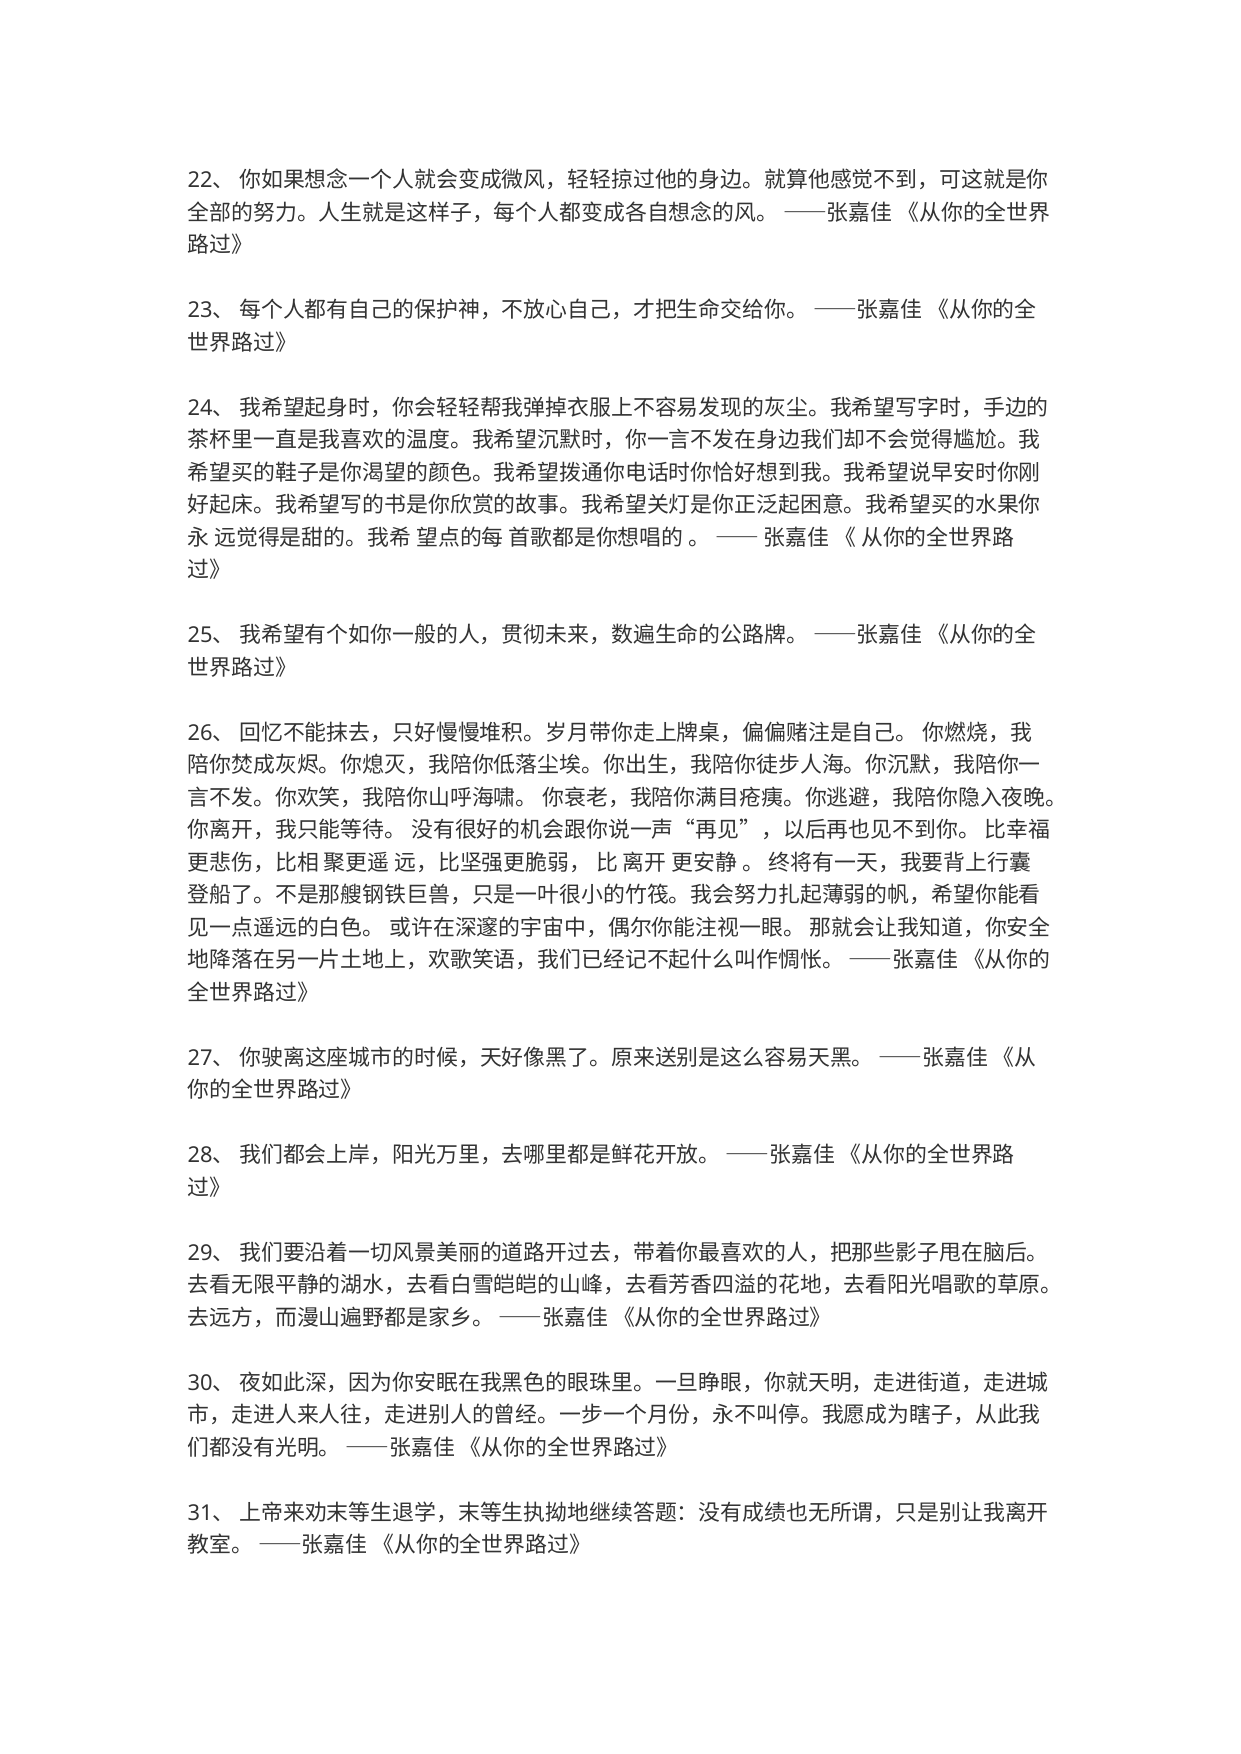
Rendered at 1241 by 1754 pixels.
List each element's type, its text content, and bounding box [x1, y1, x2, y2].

text 24、 我希望起身时，你会轻轻帮我弹掉衣服上不容易发现的灰尘。我希望写字时，手边的茶杯里一直是我喜欢的温度。我希望沉默时，你一言不发在身边我们却不会觉得尴尬。我希望买的鞋子是你渴望的颜色。我希望拨通你电话时你恰好想到我。我希望说早安时你刚好起床。我希望写的书是你欣赏的故事。我希望关灯是你正泛起困意。我希望买的水果你永 远觉得是甜的。我希 望点的每 首歌都是你想唱的 。 —— 张嘉佳 《 从你的全世界路过》 [187, 389, 1053, 584]
text 23、 每个人都有自己的保护神，不放心自己，才把生命交给你。 ——张嘉佳 《从你的全世界路过》 [187, 292, 1053, 357]
text 30、 夜如此深，因为你安眠在我黑色的眼珠里。一旦睁眼，你就天明，走进街道，走进城市，走进人来人往，走进别人的曾经。一步一个月份，永不叫停。我愿成为瞎子，从此我们都没有光明。 ——张嘉佳 《从你的全世界路过》 [187, 1364, 1053, 1462]
text 25、 我希望有个如你一般的人，贯彻未来，数遍生命的公路牌。 ——张嘉佳 《从你的全世界路过》 [187, 617, 1053, 682]
text 31、 上帝来劝末等生退学，末等生执拗地继续答题：没有成绩也无所谓，只是别让我离开教室。 ——张嘉佳 《从你的全世界路过》 [187, 1494, 1053, 1559]
text 26、 回忆不能抹去，只好慢慢堆积。岁月带你走上牌桌，偏偏赌注是自己。 你燃烧，我陪你焚成灰烬。你熄灭，我陪你低落尘埃。你出生，我陪你徒步人海。你沉默，我陪你一言不发。你欢笑，我陪你山呼海啸。 你衰老，我陪你满目疮痍。你逃避，我陪你隐入夜晚。你离开，我只能等待。 没有很好的机会跟你说一声“再见”，以后再也见不到你。 比幸福更悲伤，比相 聚更遥 远，比坚强更脆弱， 比 离开 更安静 。 终将有一天，我要背上行囊登船了。不是那艘钢铁巨兽，只是一叶很小的竹筏。我会努力扎起薄弱的帆，希望你能看见一点遥远的白色。 或许在深邃的宇宙中，偶尔你能注视一眼。 那就会让我知道，你安全地降落在另一片土地上，欢歌笑语，我们已经记不起什么叫作惆怅。 ——张嘉佳 《从你的全世界路过》 [187, 714, 1053, 1007]
text 28、 我们都会上岸，阳光万里，去哪里都是鲜花开放。 ——张嘉佳 《从你的全世界路过》 [187, 1137, 1053, 1202]
text 27、 你驶离这座城市的时候，天好像黑了。原来送别是这么容易天黑。 ——张嘉佳 《从你的全世界路过》 [187, 1039, 1053, 1104]
text 22、 你如果想念一个人就会变成微风，轻轻掠过他的身边。就算他感觉不到，可这就是你全部的努力。人生就是这样子，每个人都变成各自想念的风。 ——张嘉佳 《从你的全世界路过》 [187, 162, 1053, 259]
text 29、 我们要沿着一切风景美丽的道路开过去，带着你最喜欢的人，把那些影子甩在脑后。去看无限平静的湖水，去看白雪皑皑的山峰，去看芳香四溢的花地，去看阳光唱歌的草原。去远方，而漫山遍野都是家乡。 ——张嘉佳 《从你的全世界路过》 [187, 1234, 1053, 1332]
